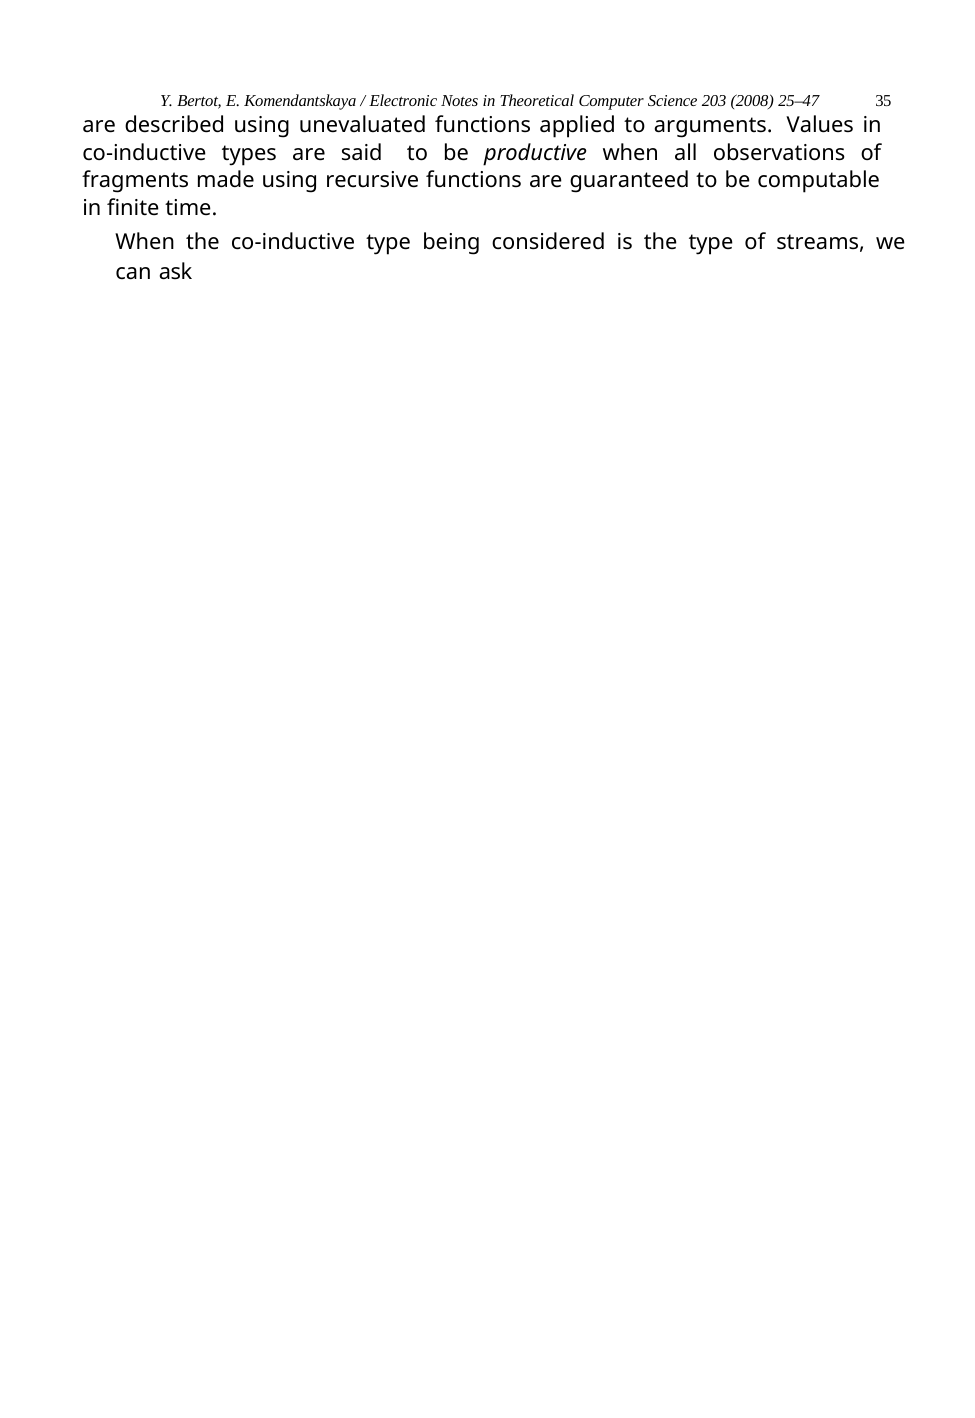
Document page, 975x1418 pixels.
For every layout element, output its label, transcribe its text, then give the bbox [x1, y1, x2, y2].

text When the co-inductive type being considered is the type of streams, we can ask [115, 226, 906, 286]
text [82, 110, 882, 221]
